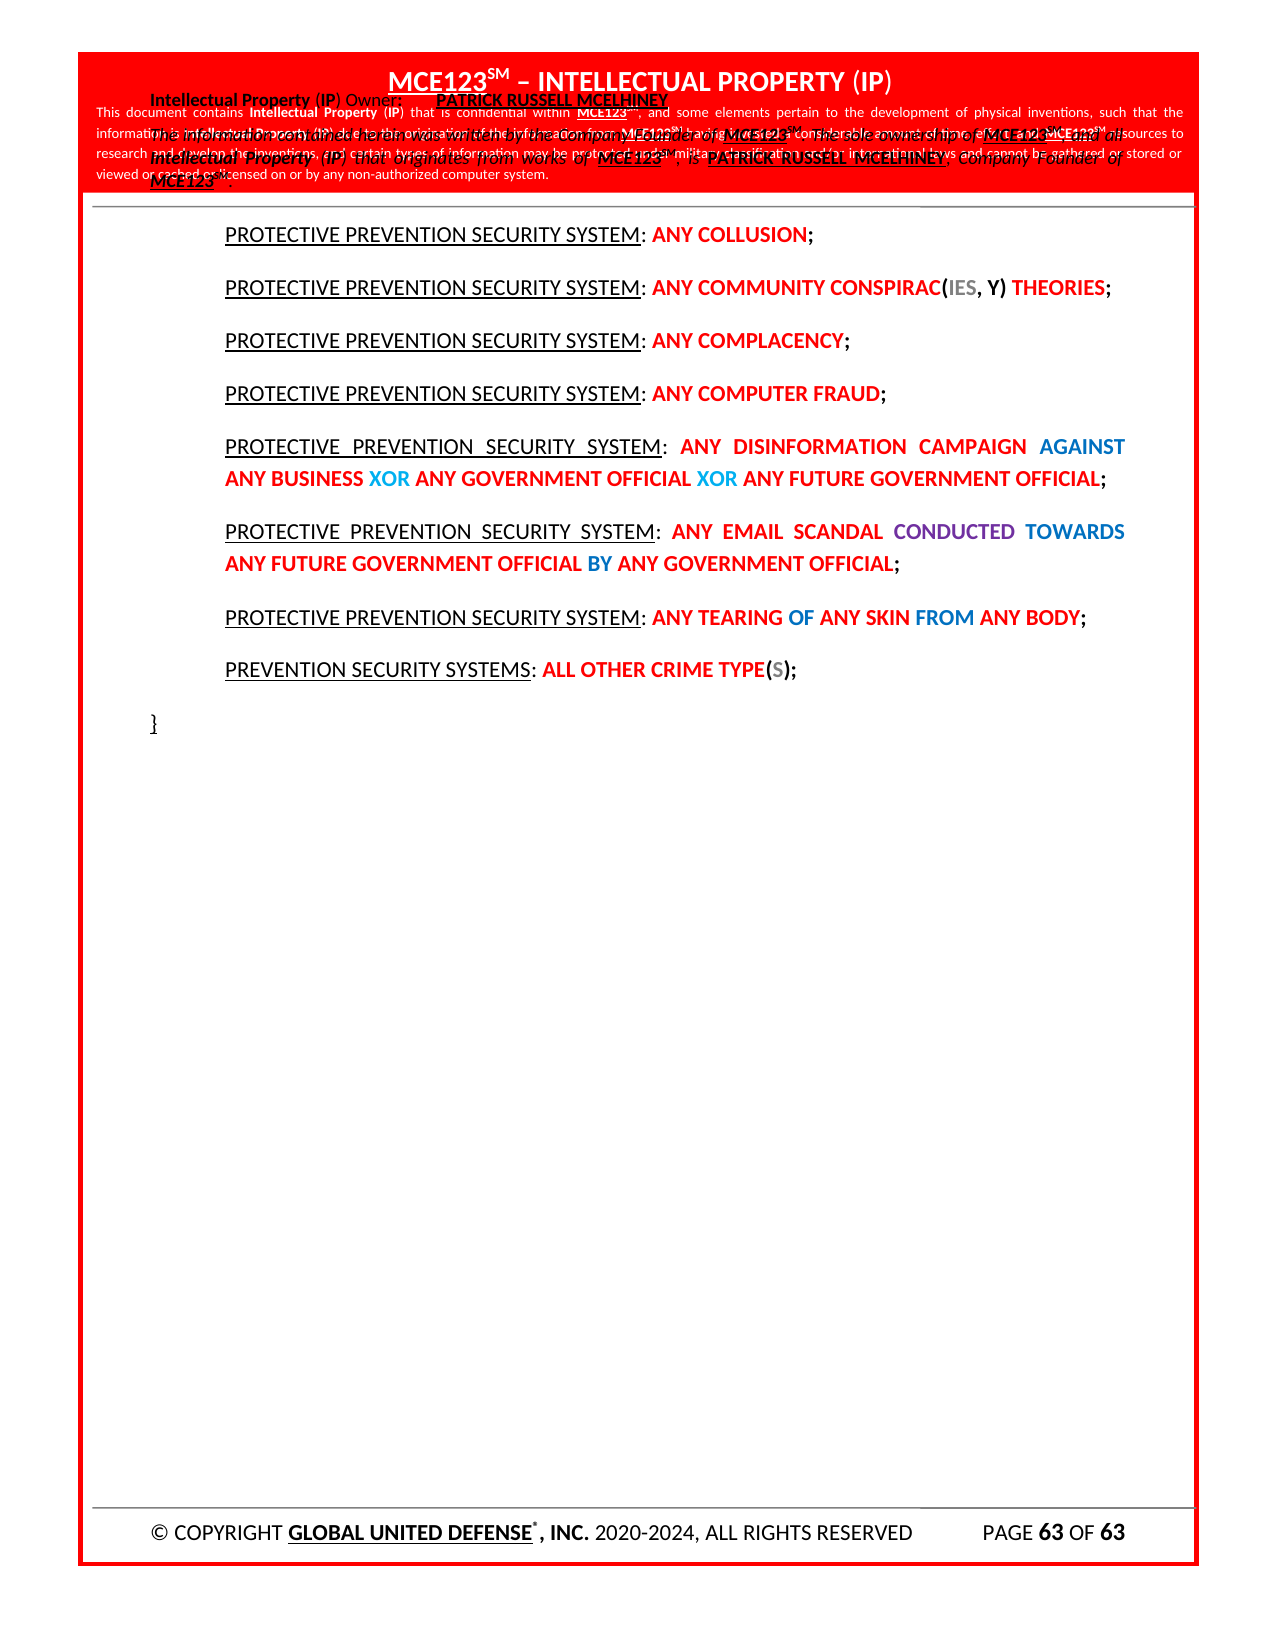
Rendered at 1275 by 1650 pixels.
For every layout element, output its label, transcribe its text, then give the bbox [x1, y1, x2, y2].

text PROTECTIVE PREVENTION SECURITY SYSTEM: ANY COMPUTER FRAUD; [225, 379, 1125, 407]
text PROTECTIVE PREVENTION SECURITY SYSTEM: ANY COLLUSION; [225, 220, 1125, 248]
text PROTECTIVE PREVENTION SECURITY SYSTEM: ANY COMMUNITY CONSPIRAC(IES, Y) THEORIES; [225, 273, 1125, 301]
text PREVENTION SECURITY SYSTEMS: ALL OTHER CRIME TYPE(S); [187, 656, 1125, 684]
text PROTECTIVE PREVENTION SECURITY SYSTEM: ANY DISINFORMATION CAMPAIGN AGAINST ANY BUSINESS XOR ANY GOVERNMENT OFFICIAL XOR ANY FUTURE GOVERNMENT OFFICIAL; [225, 432, 1125, 492]
text PROTECTIVE PREVENTION SECURITY SYSTEM: ANY COMPLACENCY; [225, 326, 1125, 354]
text PROTECTIVE PREVENTION SECURITY SYSTEM: ANY TEARING OF ANY SKIN FROM ANY BODY; [225, 603, 1125, 631]
text PROTECTIVE PREVENTION SECURITY SYSTEM: ANY EMAIL SCANDAL CONDUCTED TOWARDS ANY FUTURE GOVERNMENT OFFICIAL BY ANY GOVERNMENT OFFICIAL; [225, 517, 1125, 578]
text } [150, 709, 1125, 737]
